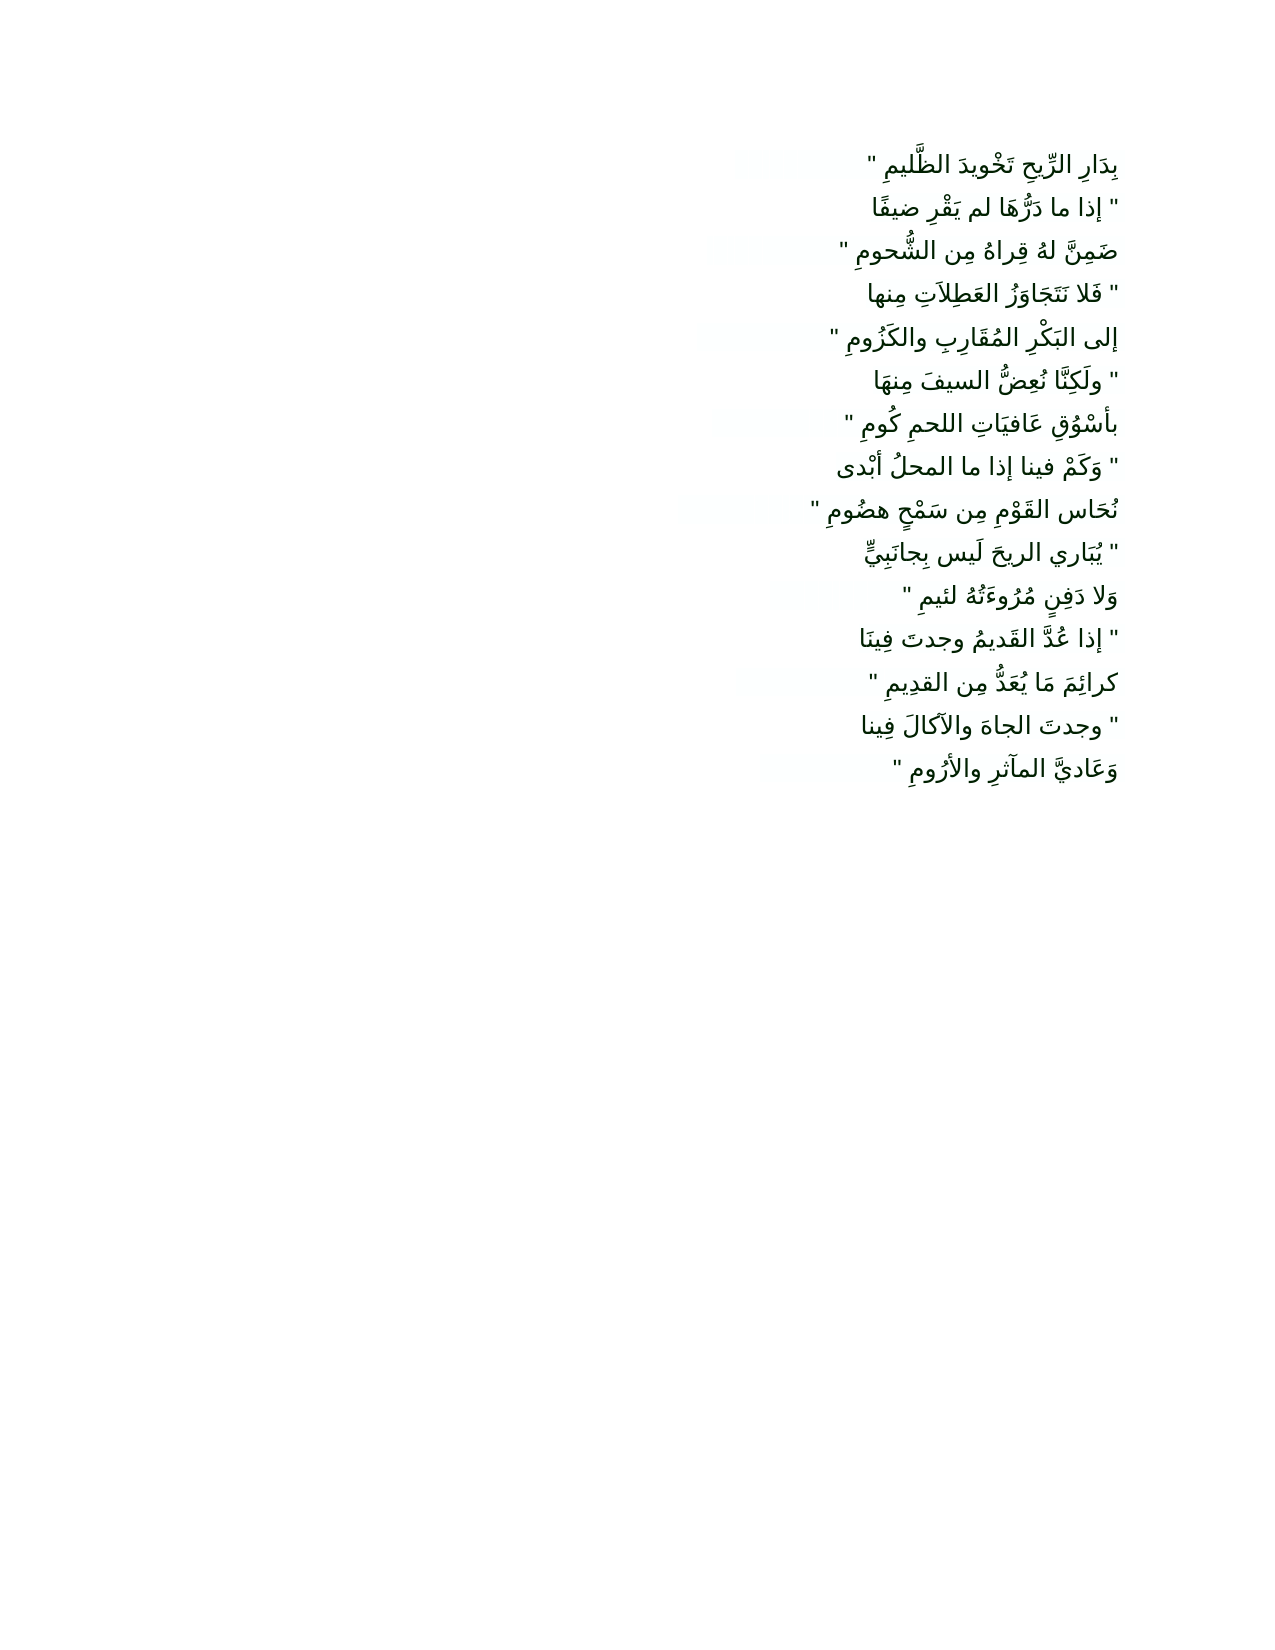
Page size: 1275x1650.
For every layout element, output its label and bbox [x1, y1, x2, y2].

text [150, 150, 1125, 782]
